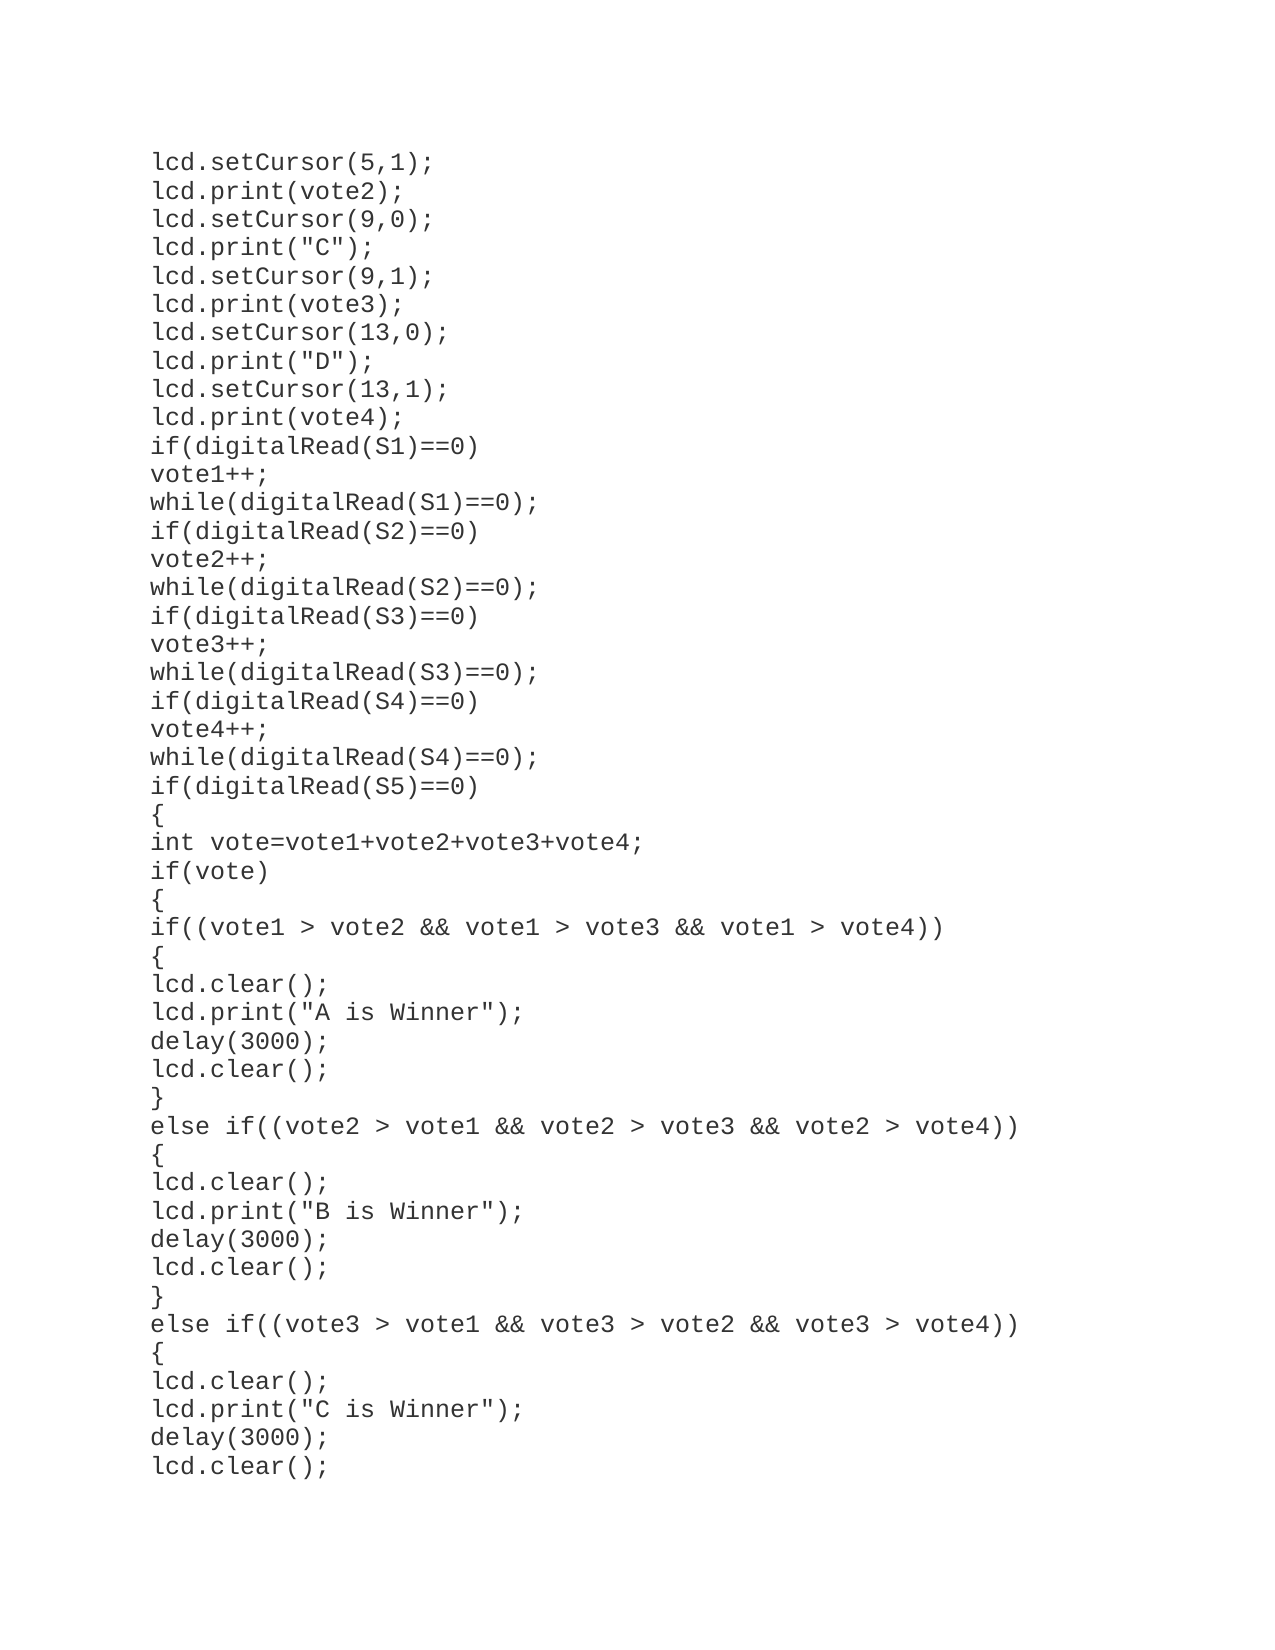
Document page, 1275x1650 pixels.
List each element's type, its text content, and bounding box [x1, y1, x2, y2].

text vote4++; [150, 717, 1125, 745]
text lcd.setCursor(13,0); [150, 320, 1125, 348]
text if(digitalRead(S4)==0) [150, 688, 1125, 717]
text else if((vote2 > vote1 && vote2 > vote3 && vote2 > vote4)) [150, 1113, 1125, 1142]
text lcd.print("C is Winner"); [150, 1397, 1125, 1425]
text { [150, 802, 1125, 830]
text lcd.clear(); [150, 1057, 1125, 1085]
text { [150, 887, 1125, 915]
text lcd.print(vote4); [150, 405, 1125, 433]
text lcd.clear(); [150, 972, 1125, 1000]
text { [150, 1142, 1125, 1170]
text vote3++; [150, 632, 1125, 660]
text lcd.clear(); [150, 1170, 1125, 1198]
text lcd.setCursor(13,1); [150, 377, 1125, 405]
text lcd.setCursor(9,1); [150, 263, 1125, 292]
text lcd.print("A is Winner"); [150, 1000, 1125, 1028]
text lcd.print(vote2); [150, 178, 1125, 207]
text delay(3000); [150, 1227, 1125, 1255]
text { [150, 1340, 1125, 1368]
text } [150, 1283, 1125, 1312]
text lcd.print(vote3); [150, 292, 1125, 320]
text if(digitalRead(S5)==0) [150, 773, 1125, 802]
text if(digitalRead(S3)==0) [150, 603, 1125, 632]
text delay(3000); [150, 1028, 1125, 1057]
text while(digitalRead(S4)==0); [150, 745, 1125, 773]
text while(digitalRead(S3)==0); [150, 660, 1125, 688]
text } [150, 1085, 1125, 1113]
text lcd.setCursor(9,0); [150, 207, 1125, 235]
text lcd.clear(); [150, 1453, 1125, 1482]
text delay(3000); [150, 1425, 1125, 1453]
text lcd.print("B is Winner"); [150, 1198, 1125, 1227]
text lcd.setCursor(5,1); [150, 150, 1125, 178]
text else if((vote3 > vote1 && vote3 > vote2 && vote3 > vote4)) [150, 1312, 1125, 1340]
text { [150, 943, 1125, 972]
text while(digitalRead(S2)==0); [150, 575, 1125, 603]
text int vote=vote1+vote2+vote3+vote4; [150, 830, 1125, 858]
text vote1++; [150, 462, 1125, 490]
text while(digitalRead(S1)==0); [150, 490, 1125, 518]
text if(vote) [150, 858, 1125, 887]
text lcd.clear(); [150, 1368, 1125, 1397]
text if(digitalRead(S1)==0) [150, 433, 1125, 462]
text lcd.print("C"); [150, 235, 1125, 263]
text if(digitalRead(S2)==0) [150, 518, 1125, 547]
text vote2++; [150, 547, 1125, 575]
text if((vote1 > vote2 && vote1 > vote3 && vote1 > vote4)) [150, 915, 1125, 943]
text lcd.print("D"); [150, 348, 1125, 377]
text lcd.clear(); [150, 1255, 1125, 1283]
